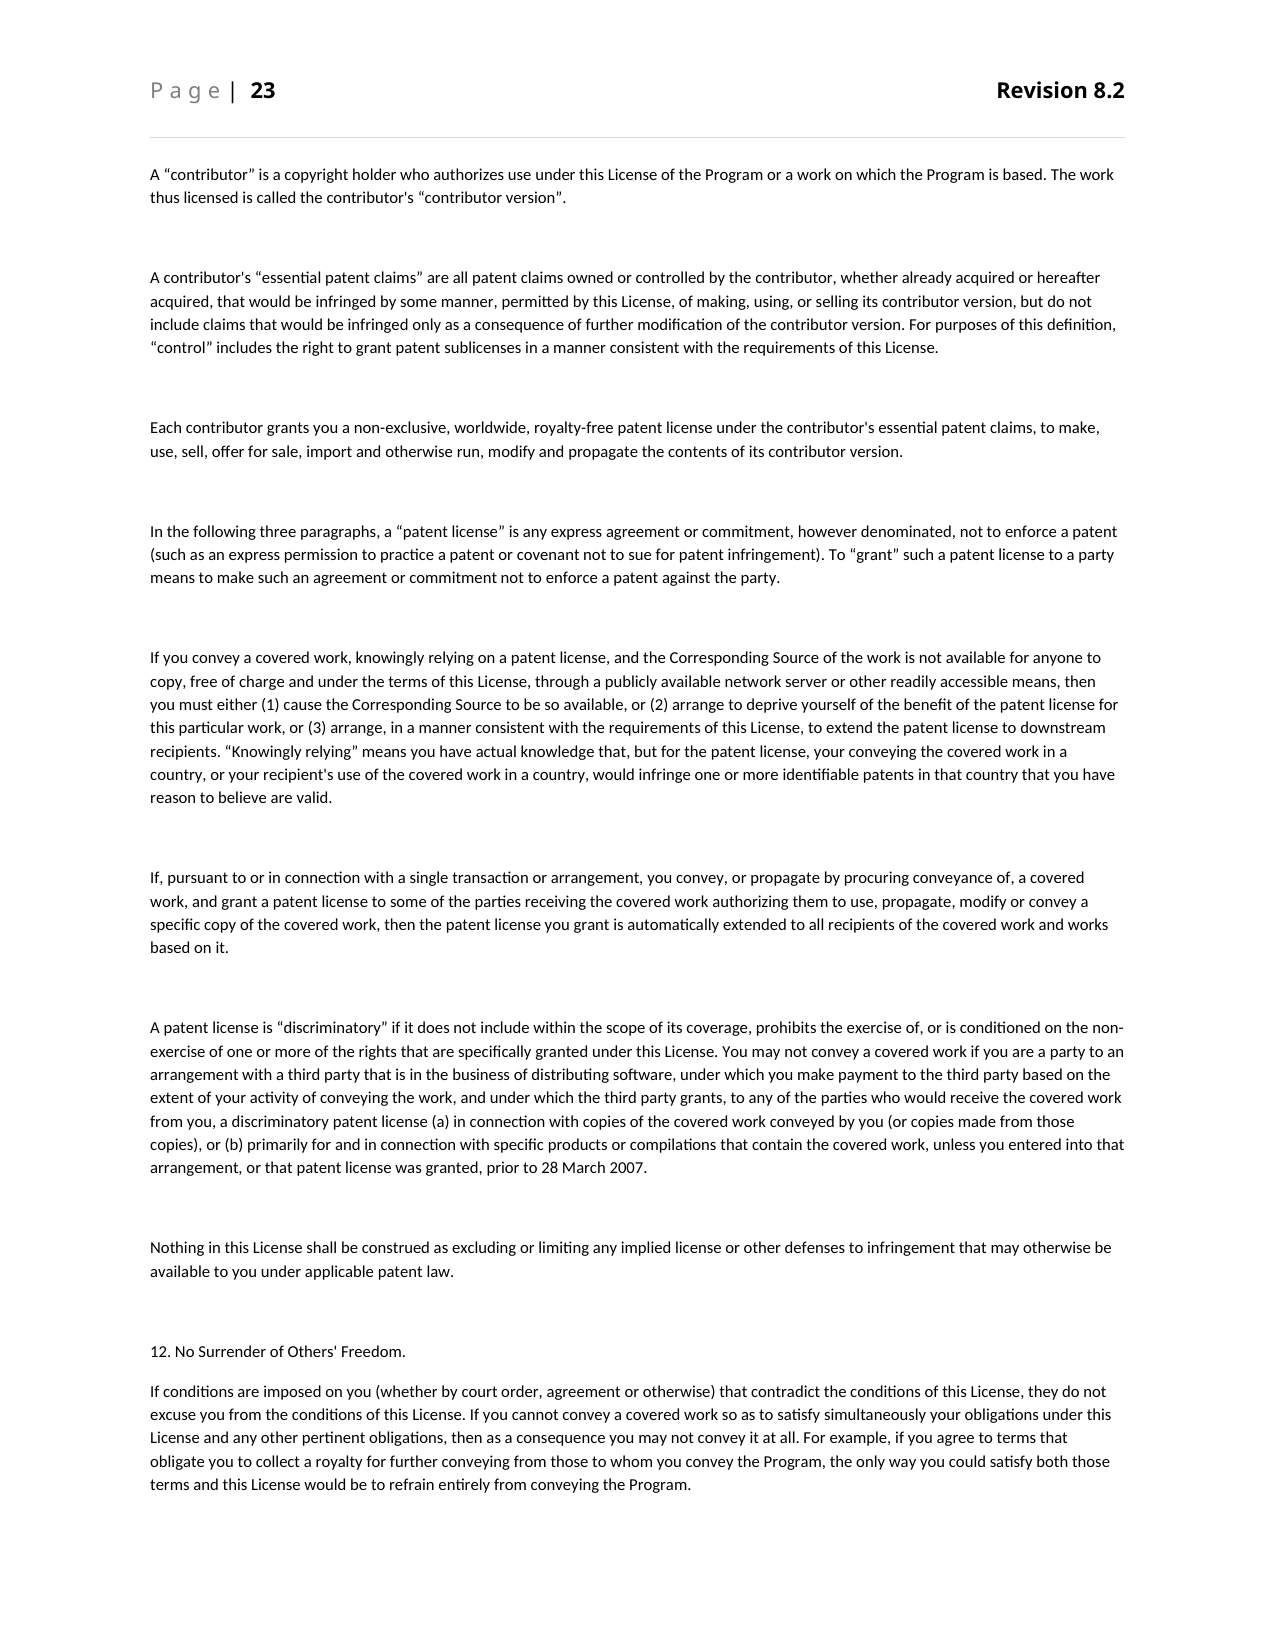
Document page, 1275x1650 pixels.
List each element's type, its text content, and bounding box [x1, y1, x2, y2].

text If you convey a covered work, knowingly relying on a patent license, and the Corresponding Source of the work is not available for anyone to copy, free of charge and under the terms of this License, through a publicly available network server or other readily accessible means, then you must either (1) cause the Corresponding Source to be so available, or (2) arrange to deprive yourself of the benefit of the patent license for this particular work, or (3) arrange, in a manner consistent with the requirements of this License, to extend the patent license to downstream recipients. “Knowingly relying” means you have actual knowledge that, but for the patent license, your conveying the covered work in a country, or your recipient's use of the covered work in a country, would infringe one or more identifiable patents in that country that you have reason to believe are valid. [150, 648, 1125, 808]
text A patent license is “discriminatory” if it does not include within the scope of its coverage, prohibits the exercise of, or is conditioned on the non-exercise of one or more of the rights that are specifically granted under this License. You may not convey a covered work if you are a party to an arrangement with a third party that is in the business of distributing software, under which you make payment to the third party based on the extent of your activity of conveying the work, and under which the third party grants, to any of the parties who would receive the covered work from you, a discriminatory patent license (a) in connection with copies of the covered work conveyed by you (or copies made from those copies), or (b) primarily for and in connection with specific products or compilations that contain the covered work, unless you entered into that arrangement, or that patent license was granted, prior to 28 March 2007. [150, 1018, 1125, 1178]
text A “contributor” is a copyright holder who authorizes use under this License of the Program or a work on which the Program is based. The work thus licensed is called the contributor's “contributor version”. [150, 164, 1125, 208]
text If, pursuant to or in connection with a single transaction or arrangement, you convey, or propagate by procuring conveyance of, a covered work, and grant a patent license to some of the parties receiving the covered work authorizing them to use, propagate, modify or convey a specific copy of the covered work, then the patent license you grant is automatically extended to all recipients of the covered work and works based on it. [150, 868, 1125, 958]
text In the following three paragraphs, a “patent license” is any express agreement or commitment, however denominated, not to enforce a patent (such as an express permission to practice a patent or covenant not to sue for patent infringement). To “grant” such a patent license to a party means to make such an agreement or commitment not to enforce a patent against the party. [150, 521, 1125, 588]
text Each contributor grants you a non-exclusive, worldwide, royalty-free patent license under the contributor's essential patent claims, to make, use, sell, offer for sale, import and otherwise run, modify and propagate the contents of its contributor version. [150, 418, 1125, 461]
text A contributor's “essential patent claims” are all patent claims owned or controlled by the contributor, whether already acquired or hereafter acquired, that would be infringed by some manner, permitted by this License, of making, using, or selling its contributor version, but do not include claims that would be infringed only as a consequence of further modification of the contributor version. For purposes of this definition, “control” includes the right to grant patent sublicenses in a manner consistent with the requirements of this License. [150, 268, 1125, 358]
text 12. No Surrender of Others' Freedom. [150, 1341, 1125, 1361]
